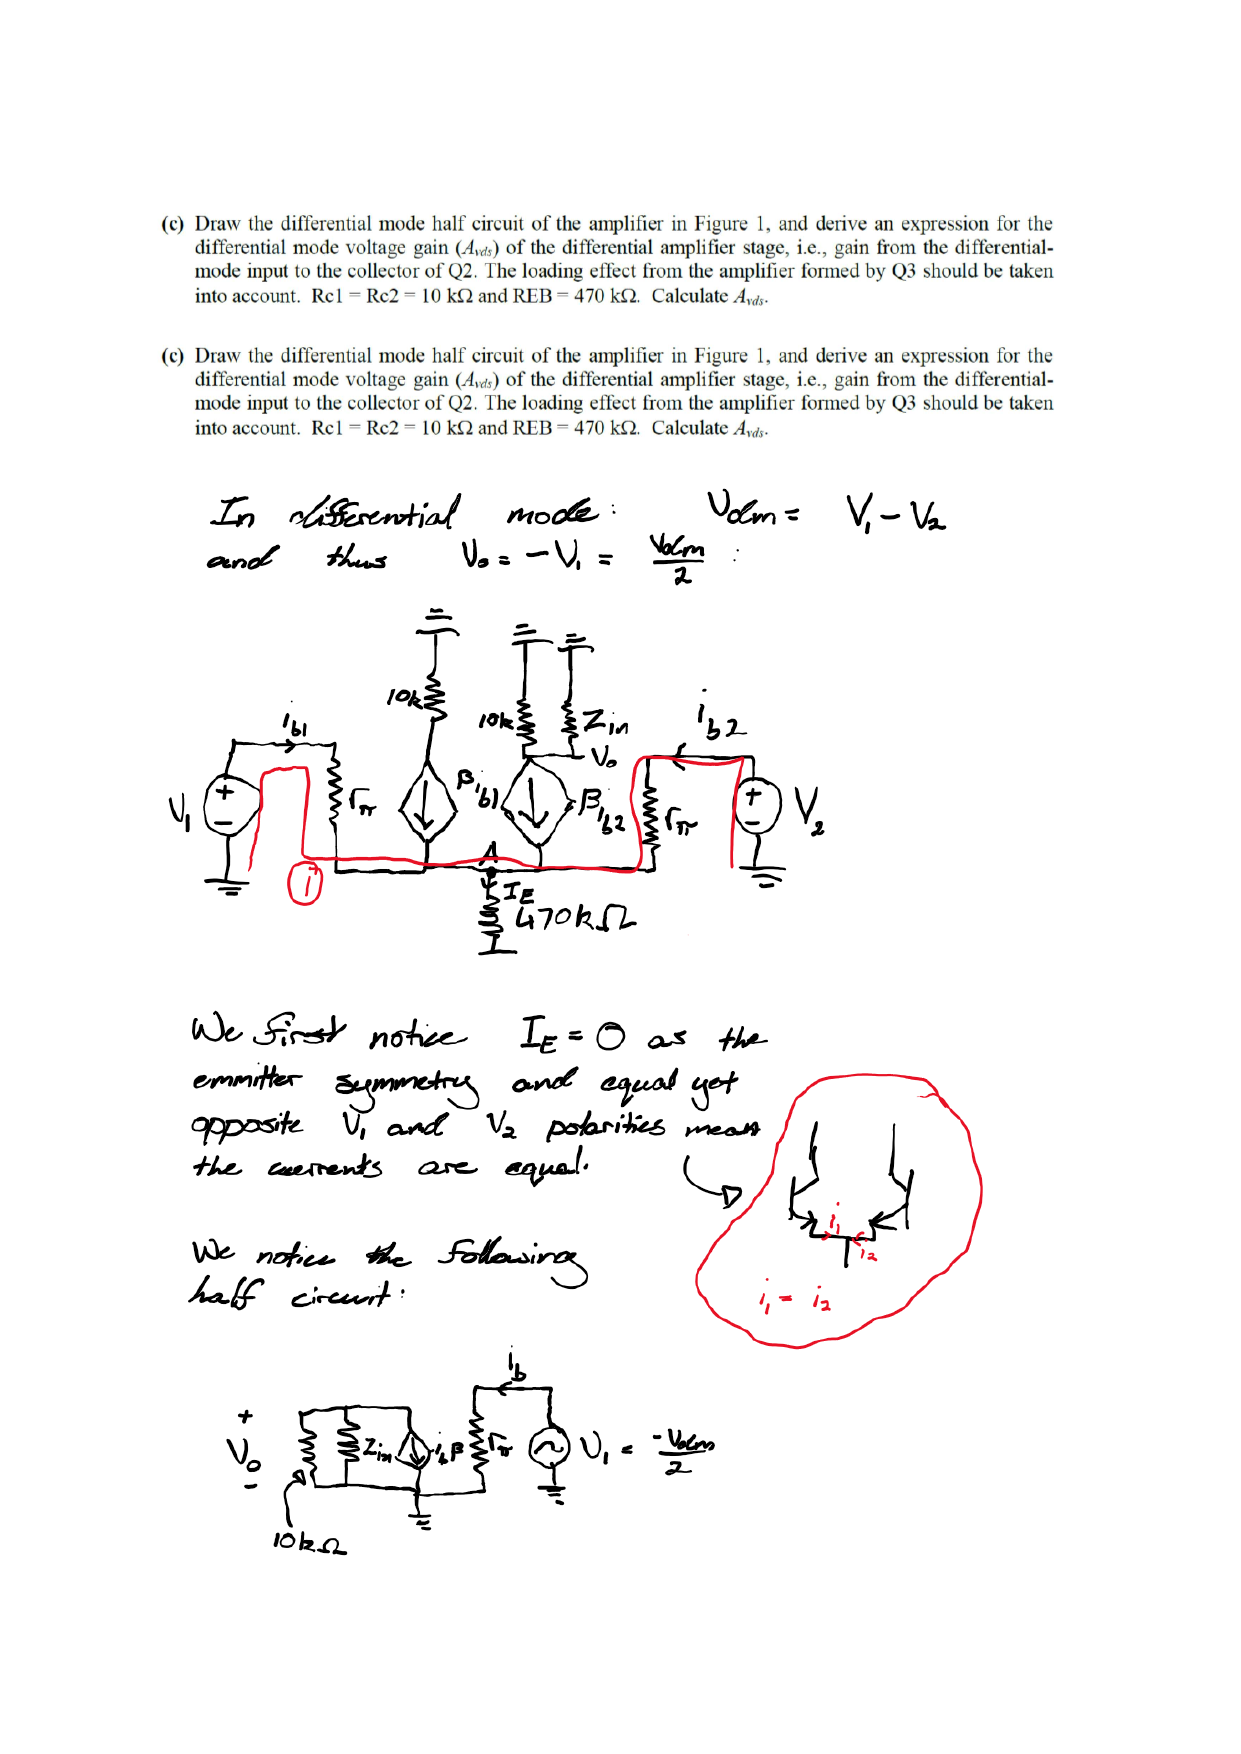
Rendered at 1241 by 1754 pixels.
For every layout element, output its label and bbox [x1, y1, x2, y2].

picture [150, 205, 1091, 317]
picture [150, 337, 1091, 449]
picture [150, 470, 993, 1572]
